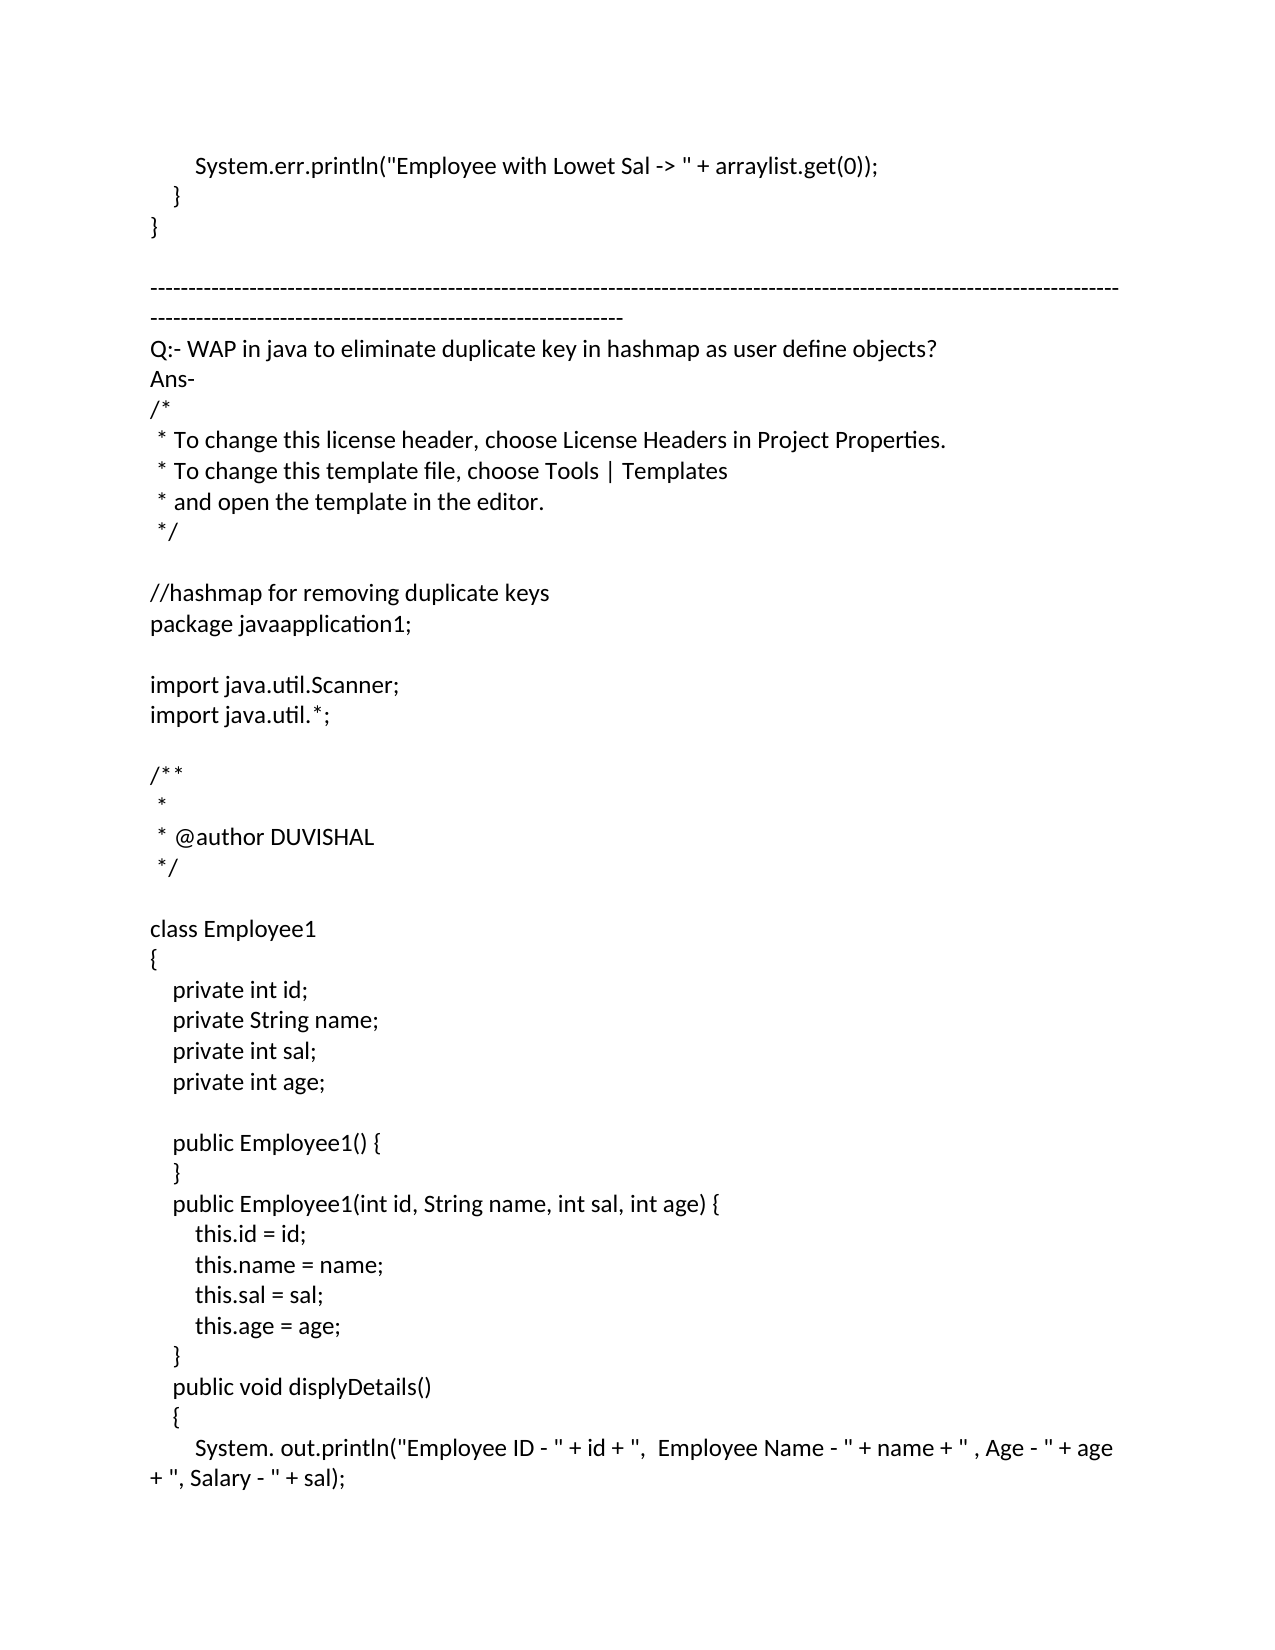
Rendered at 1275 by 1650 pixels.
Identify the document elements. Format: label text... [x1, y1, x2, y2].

text package javaapplication1; [150, 608, 1125, 638]
text */ [150, 516, 1125, 547]
text { [150, 1401, 1125, 1432]
text this.age = age; [150, 1310, 1125, 1340]
text public Employee1() { [150, 1127, 1125, 1157]
text * @author DUVISHAL [150, 821, 1125, 852]
text this.id = id; [150, 1218, 1125, 1249]
text import java.util.Scanner; [150, 669, 1125, 699]
text { [150, 943, 1125, 974]
text */ [150, 852, 1125, 882]
text private String name; [150, 1004, 1125, 1035]
text } [150, 181, 1125, 211]
text private int age; [150, 1066, 1125, 1096]
text this.name = name; [150, 1249, 1125, 1279]
text public Employee1(int id, String name, int sal, int age) { [150, 1188, 1125, 1218]
text * To change this license header, choose License Headers in Project Properties. [150, 425, 1125, 455]
text /* [150, 394, 1125, 425]
text * [150, 791, 1125, 821]
text private int id; [150, 974, 1125, 1004]
text public void displyDetails() [150, 1371, 1125, 1401]
text } [150, 1157, 1125, 1188]
text Ans- [150, 364, 1125, 394]
text import java.util.*; [150, 699, 1125, 730]
text System. out.println("Employee ID - " + id + ", Employee Name - " + name + " , Age - " + age + ", Salary - " + sal); [150, 1432, 1125, 1493]
text System.err.println("Employee with Lowet Sal -> " + arraylist.get(0)); [150, 150, 1125, 181]
text //hashmap for removing duplicate keys [150, 577, 1125, 608]
text } [150, 1340, 1125, 1371]
text } [150, 211, 1125, 242]
text class Employee1 [150, 913, 1125, 943]
text --------------------------------------------------------------------------------------------------------------------------------------------------------------------------------------------- [150, 272, 1125, 333]
text * and open the template in the editor. [150, 486, 1125, 516]
text Q:- WAP in java to eliminate duplicate key in hashmap as user define objects? [150, 333, 1125, 364]
text private int sal; [150, 1035, 1125, 1066]
text this.sal = sal; [150, 1279, 1125, 1310]
text * To change this template file, choose Tools | Templates [150, 455, 1125, 486]
text /** [150, 760, 1125, 791]
